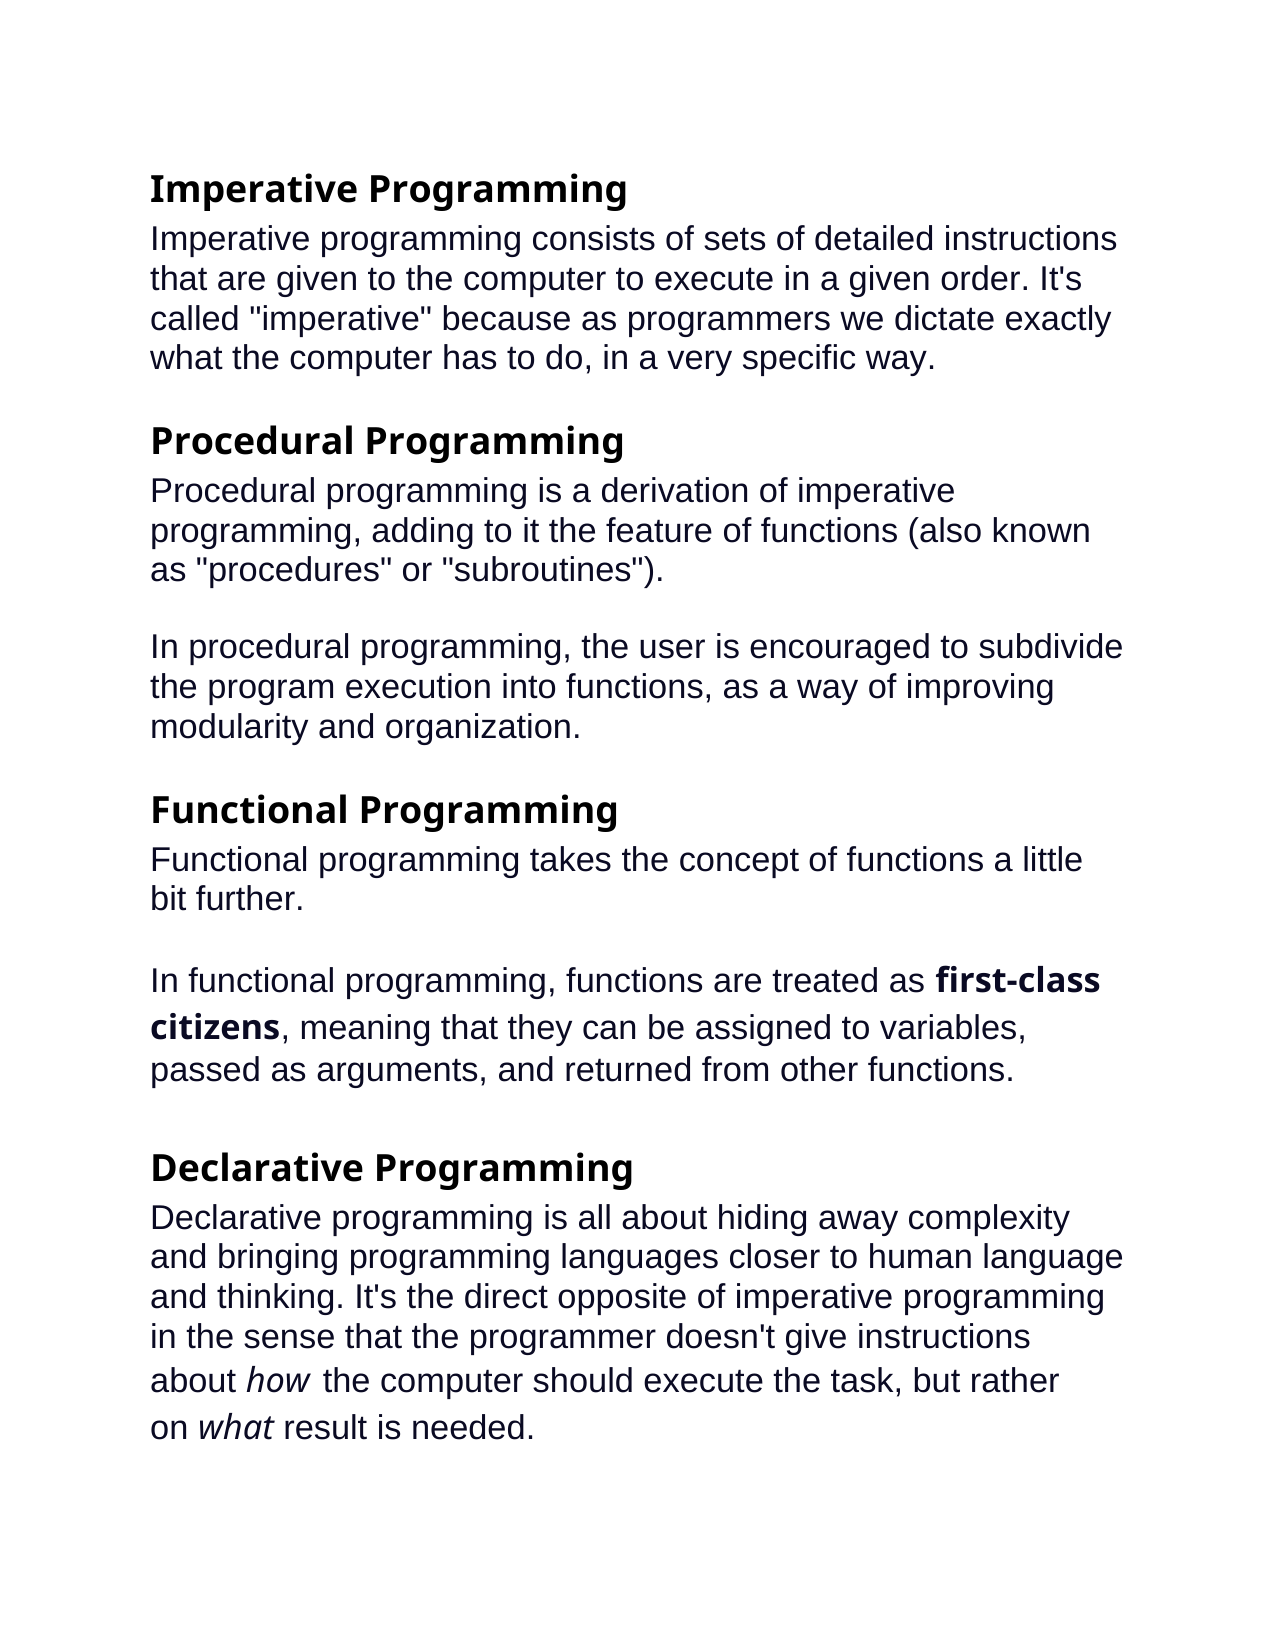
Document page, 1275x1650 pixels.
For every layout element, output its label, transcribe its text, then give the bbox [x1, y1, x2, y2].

text Procedural programming is a derivation of imperative programming, adding to it the feature of functions (also known as "procedures" or "subroutines"). [150, 470, 1125, 589]
text Declarative programming is all about hiding away complexity and bringing programming languages closer to human language and thinking. It's the direct opposite of imperative programming in the sense that the programmer doesn't give instructions about how the computer should execute the task, but rather on what result is needed. [150, 1197, 1125, 1449]
text Imperative Programming [150, 162, 1125, 213]
text Declarative Programming [150, 1141, 1125, 1192]
text In functional programming, functions are treated as first-class citizens, meaning that they can be assigned to variables, passed as arguments, and returned from other functions. [150, 956, 1125, 1089]
text In procedural programming, the user is encouraged to subdivide the program execution into functions, as a way of improving modularity and organization. [150, 627, 1125, 745]
text Procedural Programming [150, 414, 1125, 465]
text Imperative programming consists of sets of detailed instructions that are given to the computer to execute in a given order. It's called "imperative" because as programmers we dictate exactly what the computer has to do, in a very specific way. [150, 218, 1125, 377]
text Functional programming takes the concept of functions a little bit further. [150, 839, 1125, 918]
text Functional Programming [150, 783, 1125, 834]
